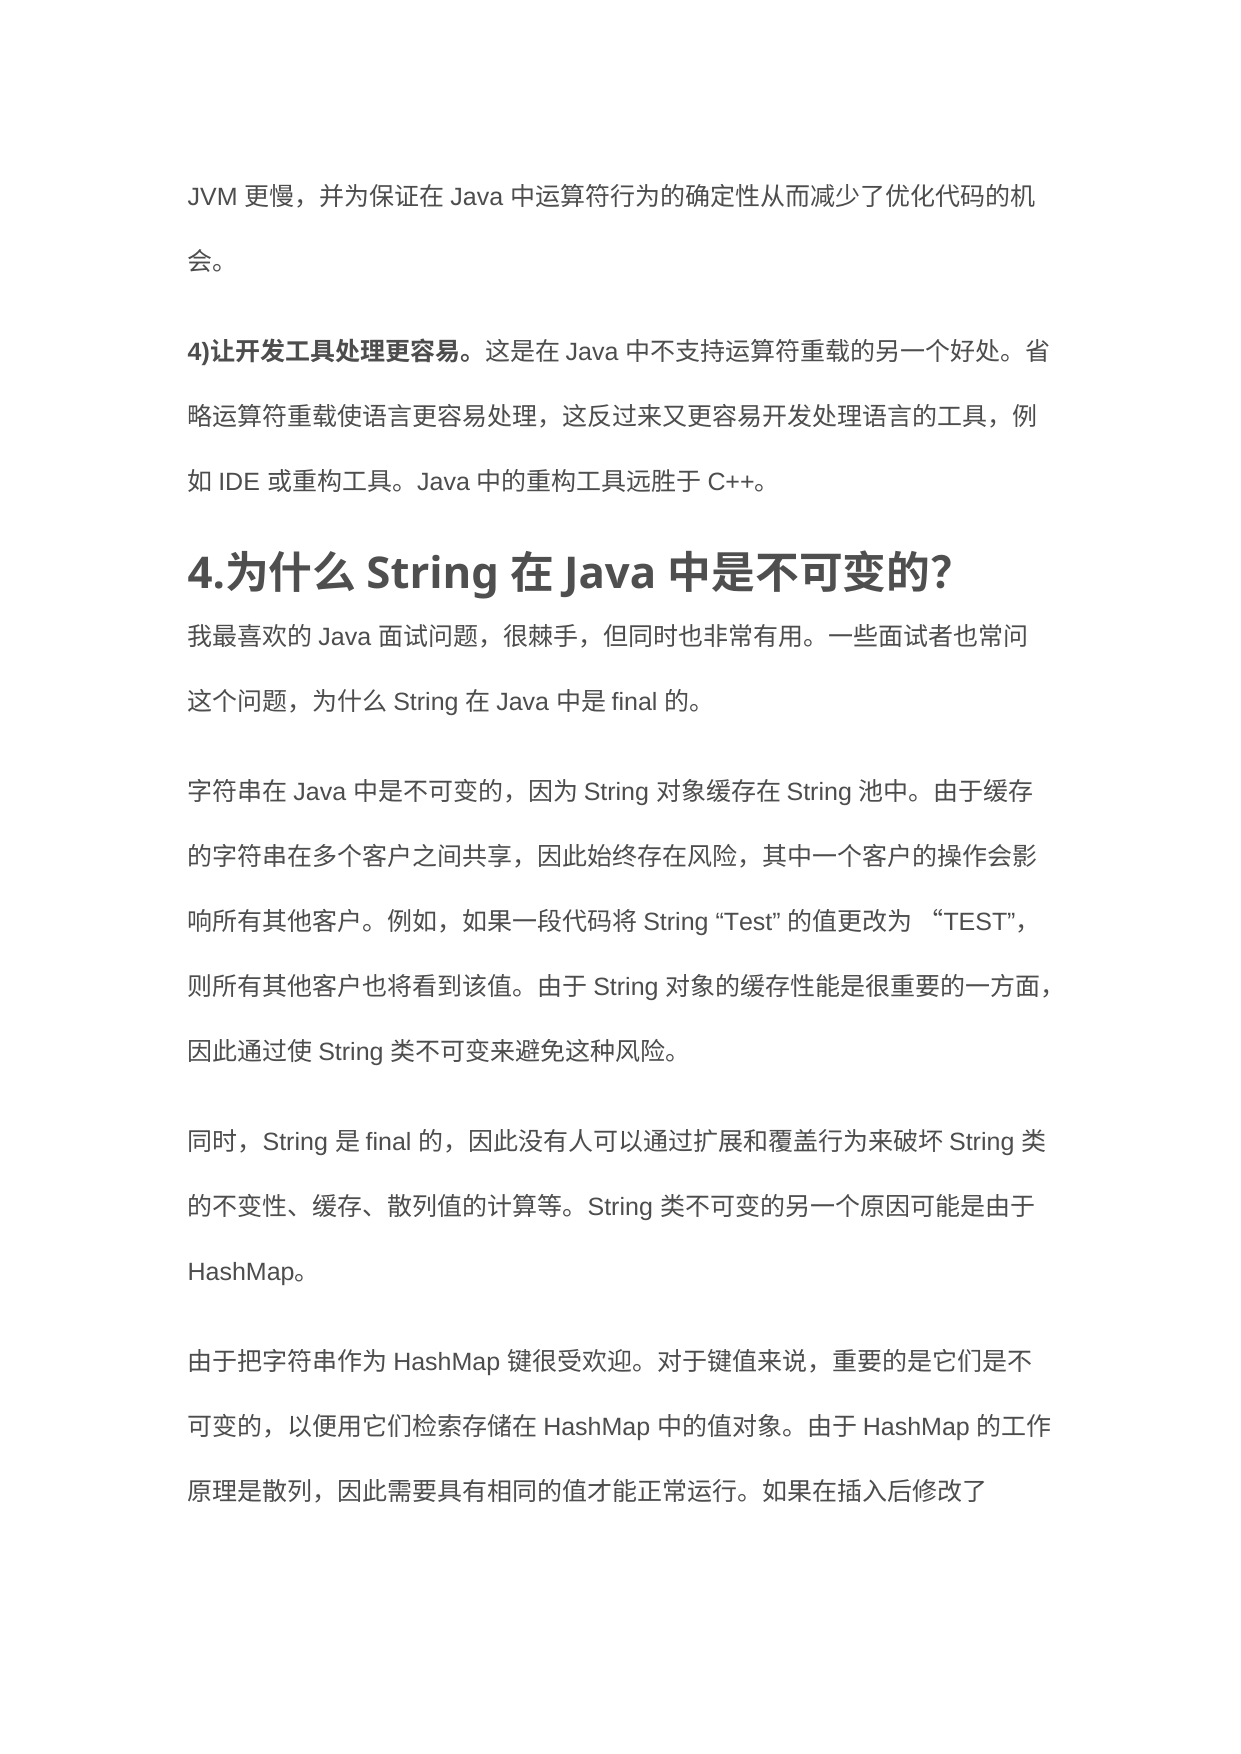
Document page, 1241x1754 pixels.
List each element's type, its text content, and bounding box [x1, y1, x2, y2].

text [187, 1327, 1053, 1522]
text 同时，String 是 final 的，因此没有人可以通过扩展和覆盖行为来破坏 String 类的不变性、缓存、散列值的计算等。String 类不可变的另一个原因可能是由于 HashMap。 [187, 1107, 1053, 1302]
text 字符串在 Java 中是不可变的，因为 String 对象缓存在 String 池中。由于缓存的字符串在多个客户之间共享，因此始终存在风险，其中一个客户的操作会影响所有其他客户。例如，如果一段代码将 String “Test” 的值更改为 “TEST”，则所有其他客户也将看到该值。由于 String 对象的缓存性能是很重要的一方面，因此通过使 String 类不可变来避免这种风险。 [187, 757, 1053, 1082]
text 4.为什么 String 在 Java 中是不可变的？ [187, 537, 1053, 602]
text 我最喜欢的 Java 面试问题，很棘手，但同时也非常有用。一些面试者也常问这个问题，为什么 String 在 Java 中是 final 的。 [187, 602, 1053, 732]
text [187, 162, 1053, 292]
text 4)让开发工具处理更容易。这是在 Java 中不支持运算符重载的另一个好处。省略运算符重载使语言更容易处理，这反过来又更容易开发处理语言的工具，例如 IDE 或重构工具。Java 中的重构工具远胜于 C++。 [187, 317, 1053, 512]
